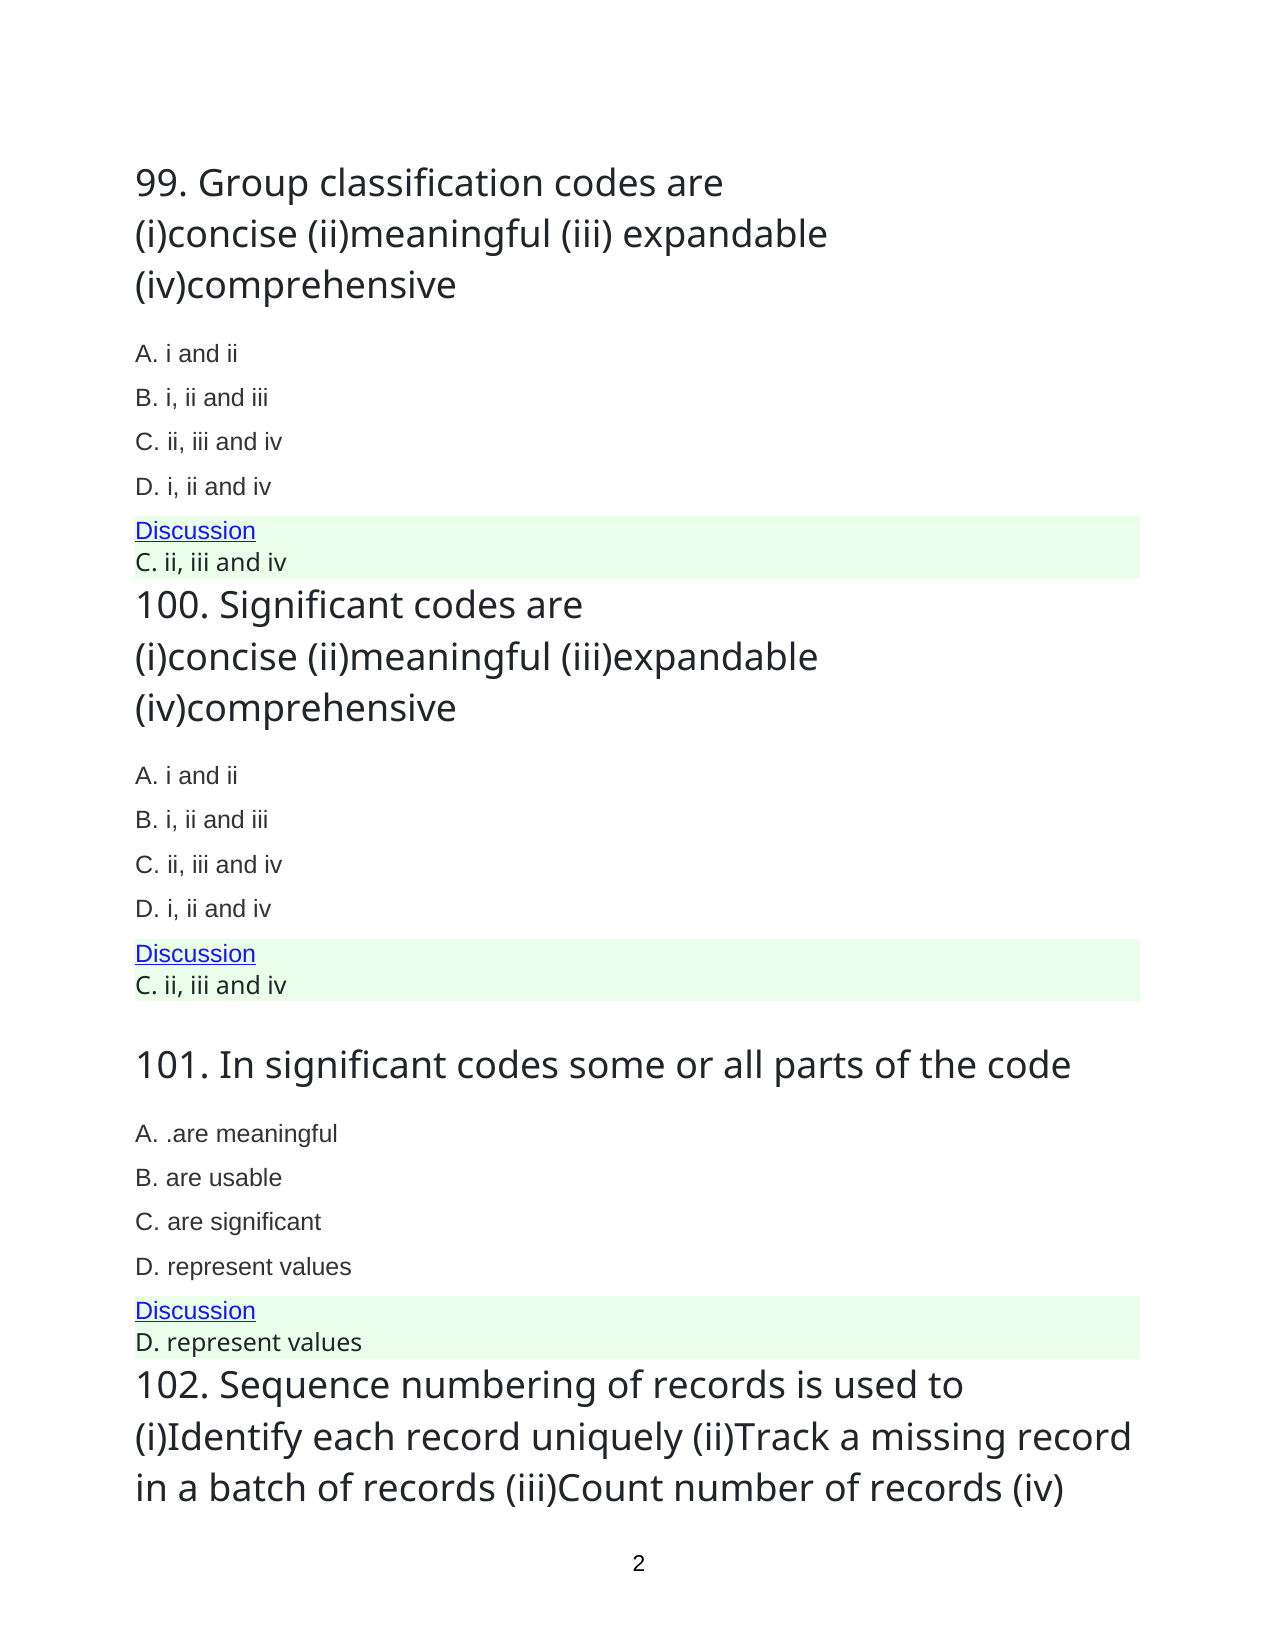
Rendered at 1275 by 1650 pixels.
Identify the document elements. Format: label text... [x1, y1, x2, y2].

text D. i, ii and iv [135, 472, 1140, 500]
text 99. Group classification codes are (i)concise (ii)meaningful (iii) expandable (iv)comprehensive [135, 156, 1140, 309]
text A. i and ii [135, 338, 1140, 367]
text C. are significant [135, 1207, 1140, 1236]
text C. ii, iii and iv [135, 850, 1140, 879]
text A. i and ii [135, 761, 1140, 790]
text D. i, ii and iv [135, 894, 1140, 923]
text Discussion [135, 1296, 1140, 1325]
text B. i, ii and iii [135, 383, 1140, 412]
text 101. In significant codes some or all parts of the code [135, 1038, 1140, 1089]
text C. ii, iii and iv [135, 545, 1140, 579]
text D. represent values [135, 1325, 1140, 1359]
text 100. Significant codes are (i)concise (ii)meaningful (iii)expandable (iv)comprehensive [135, 579, 1140, 732]
text B. are usable [135, 1163, 1140, 1192]
text Discussion [135, 516, 1140, 545]
text C. ii, iii and iv [135, 967, 1140, 1001]
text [135, 1359, 1140, 1512]
text A. .are meaningful [135, 1118, 1140, 1147]
text Discussion [135, 939, 1140, 967]
text C. ii, iii and iv [135, 427, 1140, 456]
text D. represent values [135, 1252, 1140, 1280]
text B. i, ii and iii [135, 806, 1140, 834]
